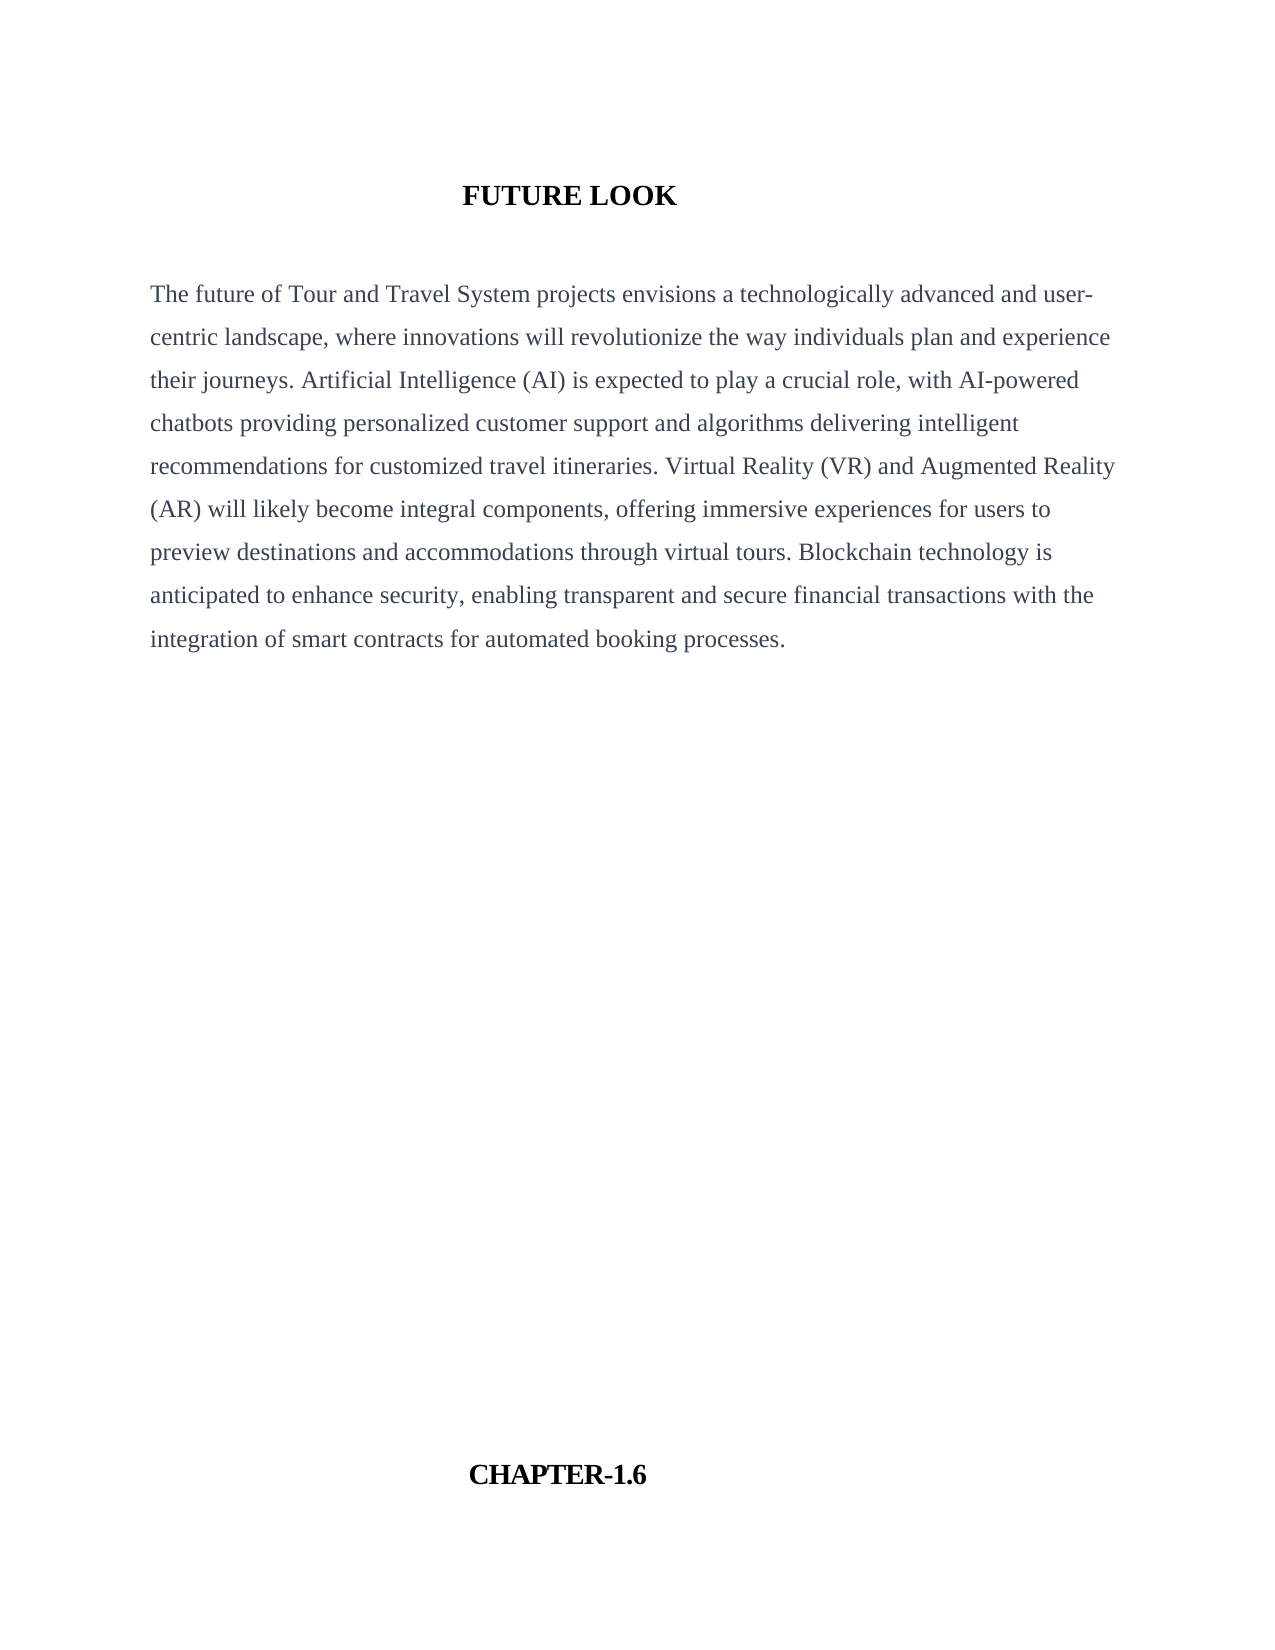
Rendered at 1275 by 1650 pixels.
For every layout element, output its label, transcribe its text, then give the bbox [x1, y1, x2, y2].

title CHAPTER-1.6 [150, 1457, 1125, 1491]
text FUTURE LOOK [150, 178, 1125, 212]
text The future of Tour and Travel System projects envisions a technologically advanced and user-centric landscape, where innovations will revolutionize the way individuals plan and experience their journeys. Artificial Intelligence (AI) is expected to play a crucial role, with AI-powered chatbots providing personalized customer support and algorithms delivering intelligent recommendations for customized travel itineraries. Virtual Reality (VR) and Augmented Reality (AR) will likely become integral components, offering immersive experiences for users to preview destinations and accommodations through virtual tours. Blockchain technology is anticipated to enhance security, enabling transparent and secure financial transactions with the integration of smart contracts for automated booking processes. [150, 279, 1125, 652]
